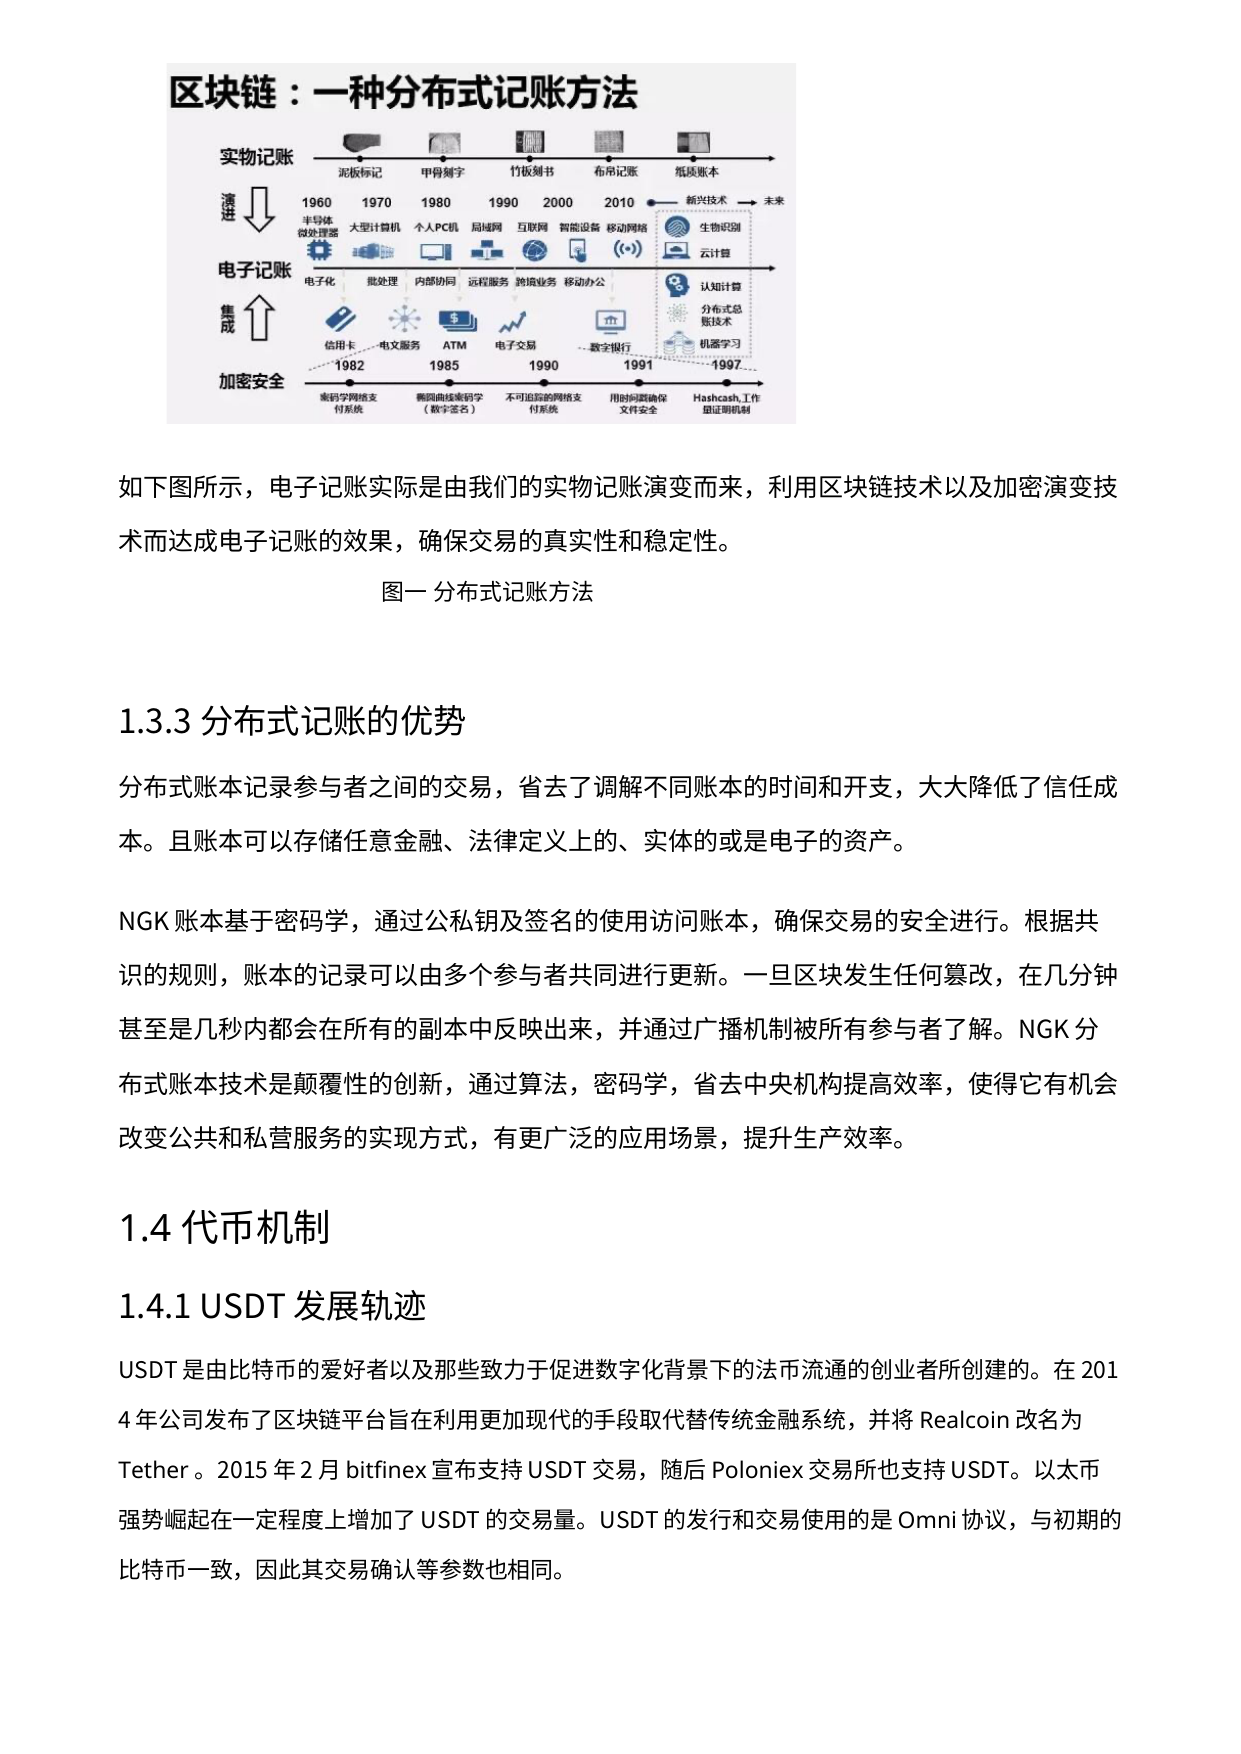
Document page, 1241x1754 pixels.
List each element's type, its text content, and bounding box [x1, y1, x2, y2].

text 图一 分布式记账方法 [118, 576, 1122, 607]
text 分布式账本记录参与者之间的交易，省去了调解不同账本的时间和开支，大大降低了信任成本。且账本可以存储任意金融、法律定义上的、实体的或是电子的资产。 [118, 767, 1122, 858]
text NGK账本基于密码学，通过公私钥及签名的使用访问账本，确保交易的安全进行。根据共识的规则，账本的记录可以由多个参与者共同进行更新。一旦区块发生任何篡改，在几分钟甚至是几秒内都会在所有的副本中反映出来，并通过广播机制被所有参与者了解。NGK分布式账本技术是颠覆性的创新，通过算法，密码学，省去中央机构提高效率，使得它有机会改变公共和私营服务的实现方式，有更广泛的应用场景，提升生产效率。 [118, 901, 1122, 1155]
text 1.4 代币机制 [118, 1198, 1122, 1252]
text 1.4.1 USDT发展轨迹 [118, 1280, 1122, 1328]
text USDT是由比特币的爱好者以及那些致力于促进数字化背景下的法币流通的创业者所创建的。在2014年公司发布了区块链平台旨在利用更加现代的手段取代替传统金融系统，并将Realcoin改名为Tether 。2015年2月bitfinex宣布支持USDT交易，随后Poloniex交易所也支持USDT。以太币强势崛起在一定程度上增加了USDT的交易量。USDT的发行和交易使用的是Omni协议，与初期的比特币一致，因此其交易确认等参数也相同。 [118, 1352, 1122, 1585]
picture [166, 63, 797, 424]
text 1.3.3 分布式记账的优势 [118, 695, 1122, 743]
